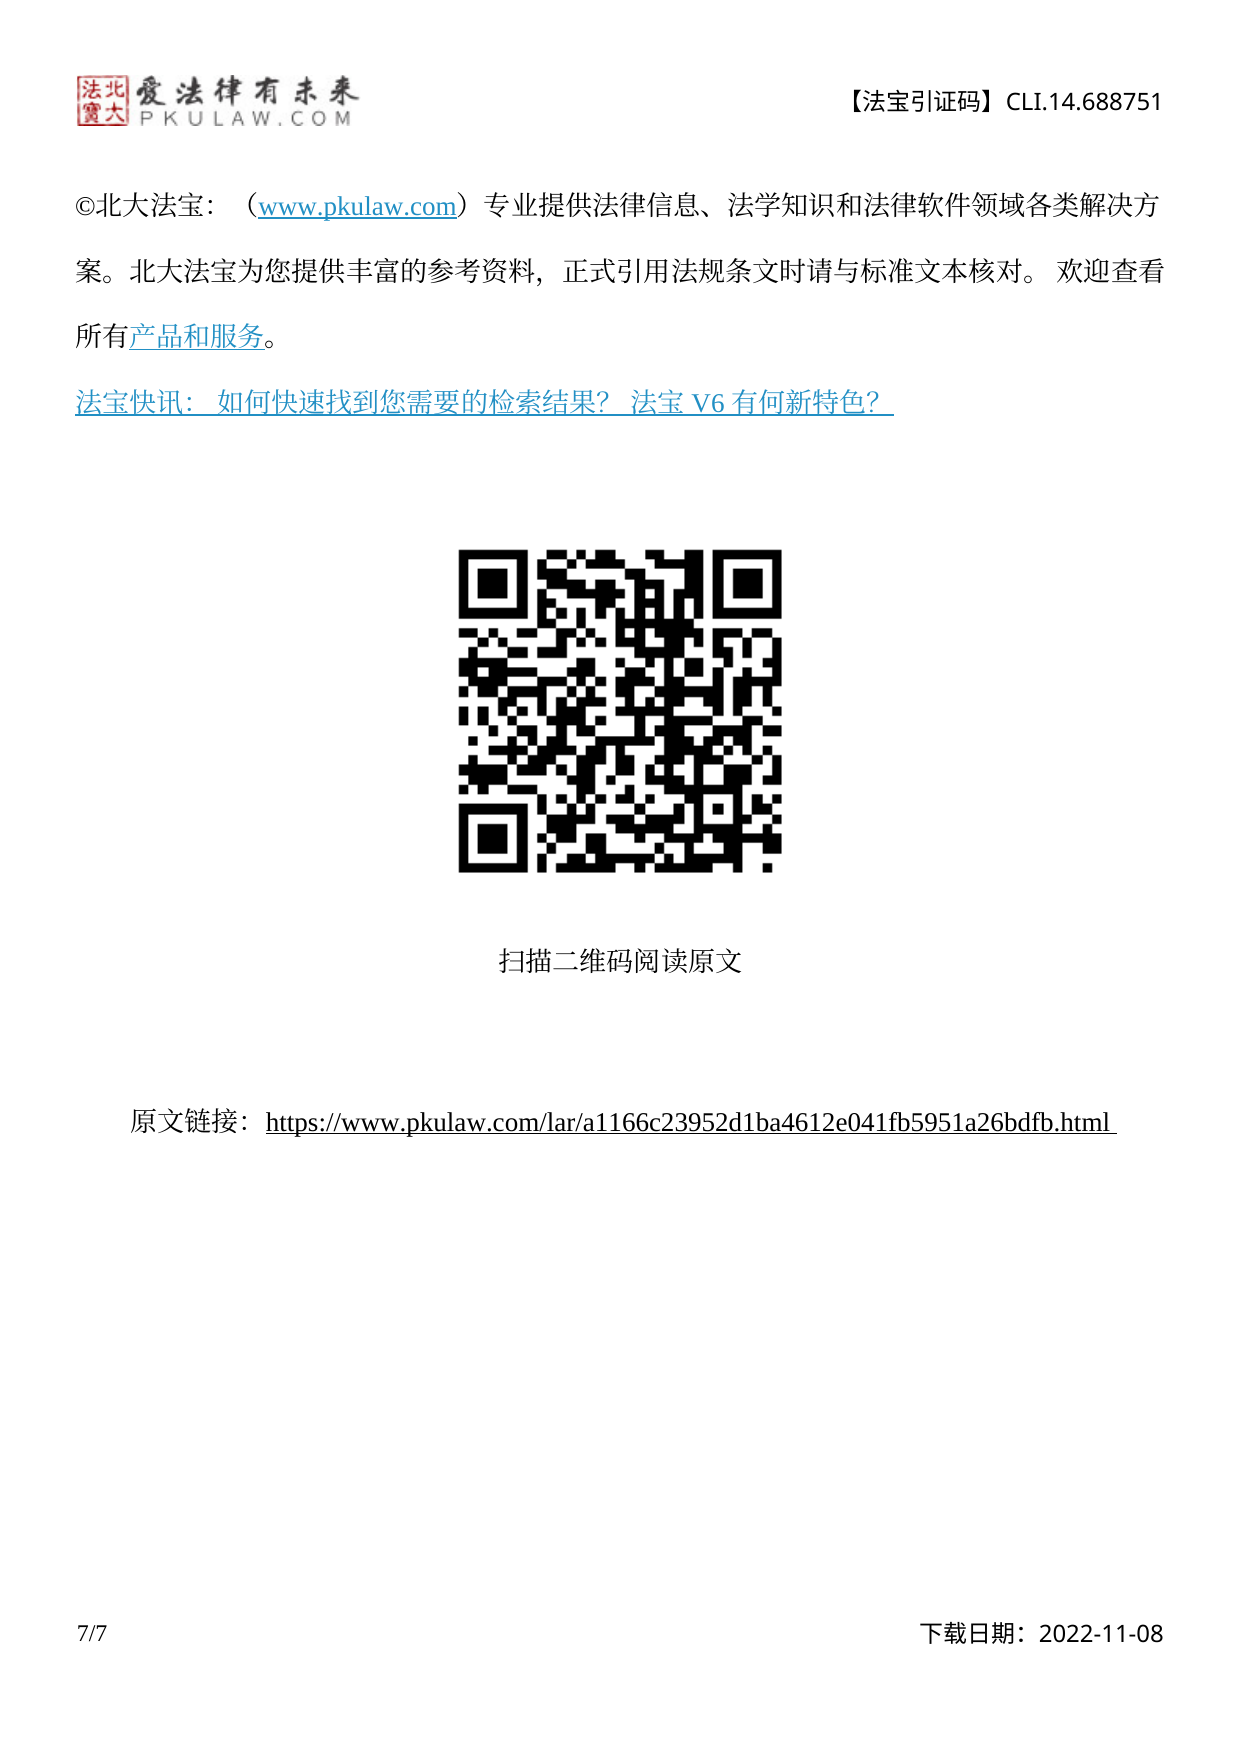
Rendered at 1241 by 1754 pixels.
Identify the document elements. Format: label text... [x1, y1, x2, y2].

text 原文链接：https://www.pkulaw.com/lar/a1166c23952d1ba4612e041fb5951a26bdfb.html [75, 1071, 1165, 1137]
text 扫描二维码阅读原文 [169, 912, 1071, 978]
picture [420, 511, 821, 912]
text ©北大法宝：（www.pkulaw.com）专业提供法律信息、法学知识和法律软件领域各类解决方案。北大法宝为您提供丰富的参考资料，正式引用法规条文时请与标准文本核对。 欢迎查看所有产品和服务。 法宝快讯： 如何快速找到您需要的检索结果？ 法宝 V6 有何新特色？ [75, 156, 1165, 418]
picture [76, 75, 361, 126]
